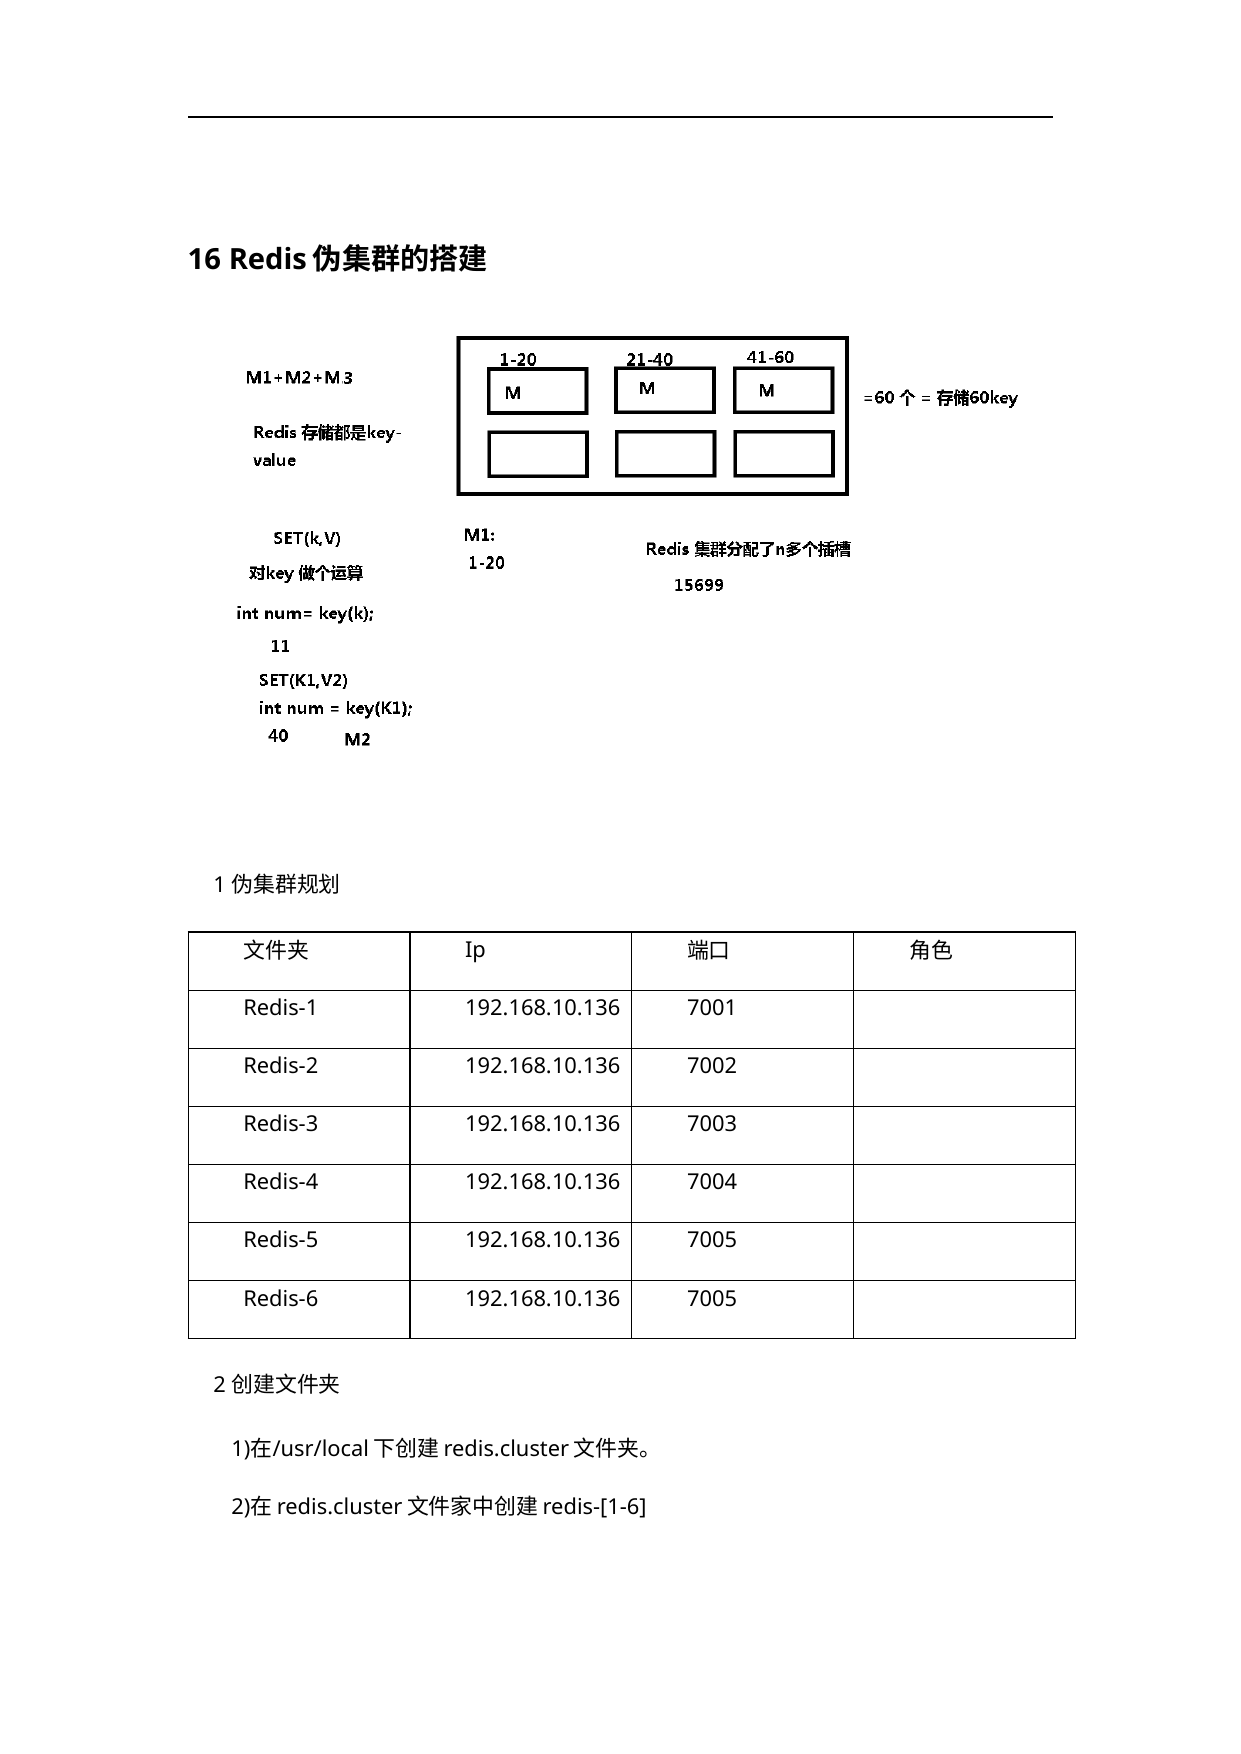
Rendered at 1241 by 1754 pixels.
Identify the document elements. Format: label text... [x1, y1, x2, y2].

table_cell 192.168.10.136 [411, 1049, 631, 1106]
table_cell [854, 1223, 1075, 1280]
table_cell 192.168.10.136 [411, 991, 631, 1048]
table_cell Redis-5 [189, 1223, 409, 1280]
table_cell 7001 [632, 991, 853, 1048]
table_header 文件夹 [189, 933, 409, 989]
table_header 端口 [632, 933, 853, 989]
table_cell 7004 [632, 1165, 853, 1222]
table_cell Redis-6 [189, 1281, 409, 1338]
table_cell 7005 [632, 1223, 853, 1280]
table_cell 7002 [632, 1049, 853, 1106]
table_cell 192.168.10.136 [411, 1165, 631, 1222]
table_cell Redis-1 [189, 991, 409, 1048]
table_cell [854, 991, 1075, 1048]
table_header Ip [411, 933, 631, 989]
table_cell 192.168.10.136 [411, 1223, 631, 1280]
text 2)在redis.cluster文件家中创建redis-[1-6] [187, 1489, 1053, 1521]
table_cell Redis-3 [189, 1107, 409, 1164]
table_cell [854, 1281, 1075, 1338]
subtitle 伪集群规划 [187, 867, 1053, 899]
table_cell 192.168.10.136 [411, 1107, 631, 1164]
table_cell [854, 1165, 1075, 1222]
table_cell 192.168.10.136 [411, 1281, 631, 1338]
table_cell [854, 1107, 1075, 1164]
table_cell [854, 1049, 1075, 1106]
subtitle 创建文件夹 [187, 1366, 1053, 1399]
table_cell Redis-2 [189, 1049, 409, 1106]
table_cell Redis-4 [189, 1165, 409, 1222]
text 1)在/usr/local下创建redis.cluster文件夹。 [187, 1431, 1053, 1463]
table_cell 7003 [632, 1107, 853, 1164]
table_cell 7005 [632, 1281, 853, 1338]
table_header 角色 [854, 933, 1075, 989]
picture [231, 322, 1097, 766]
subtitle Redis伪集群的搭建 [187, 224, 1053, 289]
